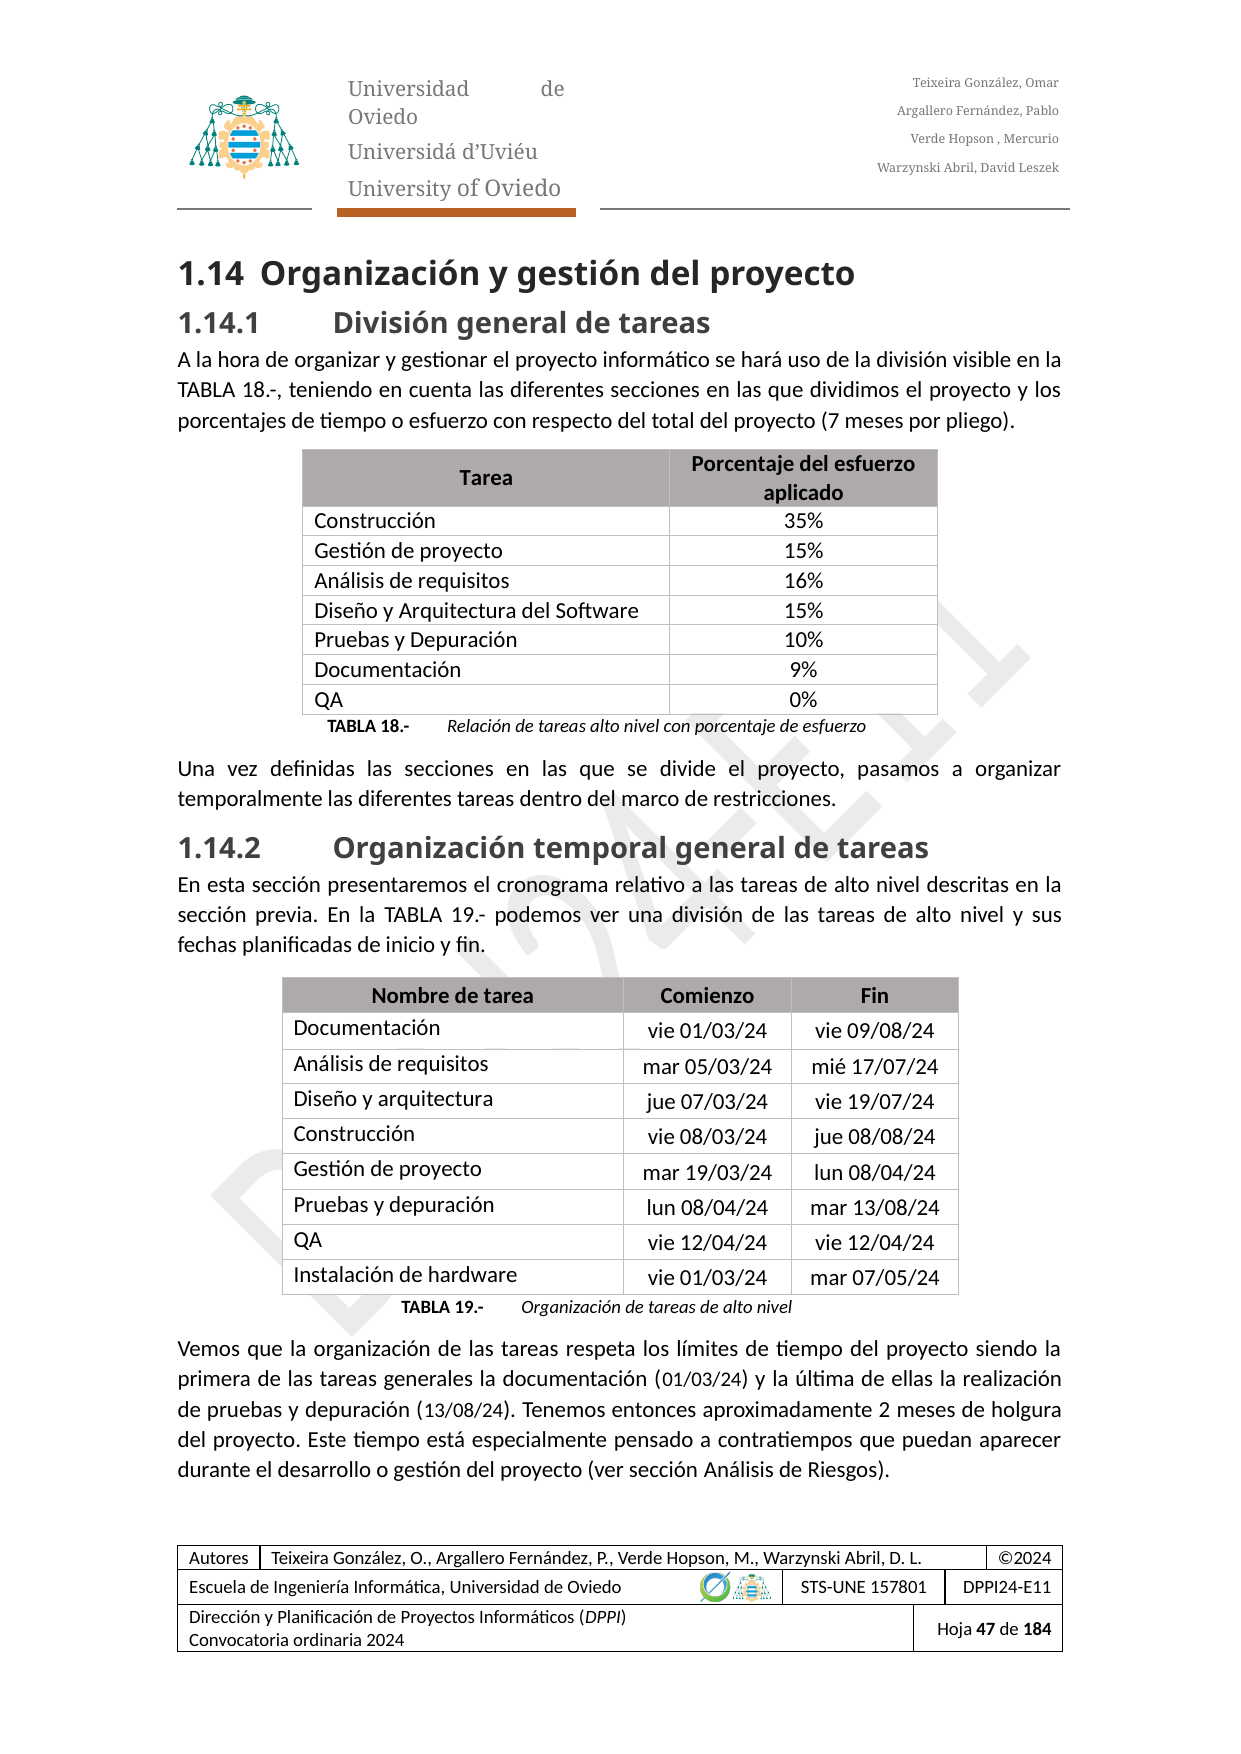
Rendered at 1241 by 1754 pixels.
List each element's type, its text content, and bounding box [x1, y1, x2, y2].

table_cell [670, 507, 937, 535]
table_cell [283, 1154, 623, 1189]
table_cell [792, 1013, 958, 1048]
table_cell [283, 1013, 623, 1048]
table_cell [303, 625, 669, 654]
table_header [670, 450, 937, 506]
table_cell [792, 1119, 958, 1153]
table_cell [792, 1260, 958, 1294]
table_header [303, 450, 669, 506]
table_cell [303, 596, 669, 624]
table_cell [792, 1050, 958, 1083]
picture [698, 1570, 772, 1605]
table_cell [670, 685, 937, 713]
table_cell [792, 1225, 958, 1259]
text Vemos que la organización de las tareas respeta los límites de tiempo del proyecto siendo la primera de las tareas generales la documentación (01/03/24) y la última de ellas la realización de pruebas y depuración (13/08/24). Tenemos entonces aproximadamente 2 meses de holgura del proyecto. Este tiempo está especialmente pensado a contratiempos que puedan aparecer durante el desarrollo o gestión del proyecto (ver sección Análisis de Riesgos). [177, 1334, 1063, 1483]
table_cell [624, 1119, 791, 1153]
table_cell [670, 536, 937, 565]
text A la hora de organizar y gestionar el proyecto informático se hará uso de la división visible en la TABLA 18.-, teniendo en cuenta las diferentes secciones en las que dividimos el proyecto y los porcentajes de tiempo o esfuerzo con respecto del total del proyecto (7 meses por pliego). [177, 345, 1063, 434]
text En esta sección presentaremos el cronograma relativo a las tareas de alto nivel descritas en la sección previa. En la TABLA 19.- podemos ver una división de las tareas de alto nivel y sus fechas planificadas de inicio y fin. [177, 870, 1063, 958]
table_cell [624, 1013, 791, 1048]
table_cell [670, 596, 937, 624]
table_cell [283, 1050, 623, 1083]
text Organización de tareas de alto nivel [215, 1295, 1063, 1318]
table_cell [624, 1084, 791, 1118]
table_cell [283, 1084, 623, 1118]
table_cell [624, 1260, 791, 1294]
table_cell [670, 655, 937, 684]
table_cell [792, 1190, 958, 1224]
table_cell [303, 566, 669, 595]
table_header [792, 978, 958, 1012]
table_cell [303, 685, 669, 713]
subtitle División general de tareas [177, 303, 1063, 342]
subtitle Organización temporal general de tareas [177, 827, 1063, 867]
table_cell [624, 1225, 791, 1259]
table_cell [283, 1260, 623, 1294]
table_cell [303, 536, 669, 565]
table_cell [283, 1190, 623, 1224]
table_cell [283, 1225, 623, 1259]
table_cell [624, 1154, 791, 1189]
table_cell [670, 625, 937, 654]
text Una vez definidas las secciones en las que se divide el proyecto, pasamos a organizar temporalmente las diferentes tareas dentro del marco de restricciones. [177, 754, 1063, 812]
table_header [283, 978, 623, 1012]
picture [188, 94, 301, 182]
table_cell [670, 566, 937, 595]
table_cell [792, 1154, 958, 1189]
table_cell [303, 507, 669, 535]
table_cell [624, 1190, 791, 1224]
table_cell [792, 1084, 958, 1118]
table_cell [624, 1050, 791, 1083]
text Relación de tareas alto nivel con porcentaje de esfuerzo [215, 714, 1063, 737]
subtitle Organización y gestión del proyecto [177, 249, 1063, 295]
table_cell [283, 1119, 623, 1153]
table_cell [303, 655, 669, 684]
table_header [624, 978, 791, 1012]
